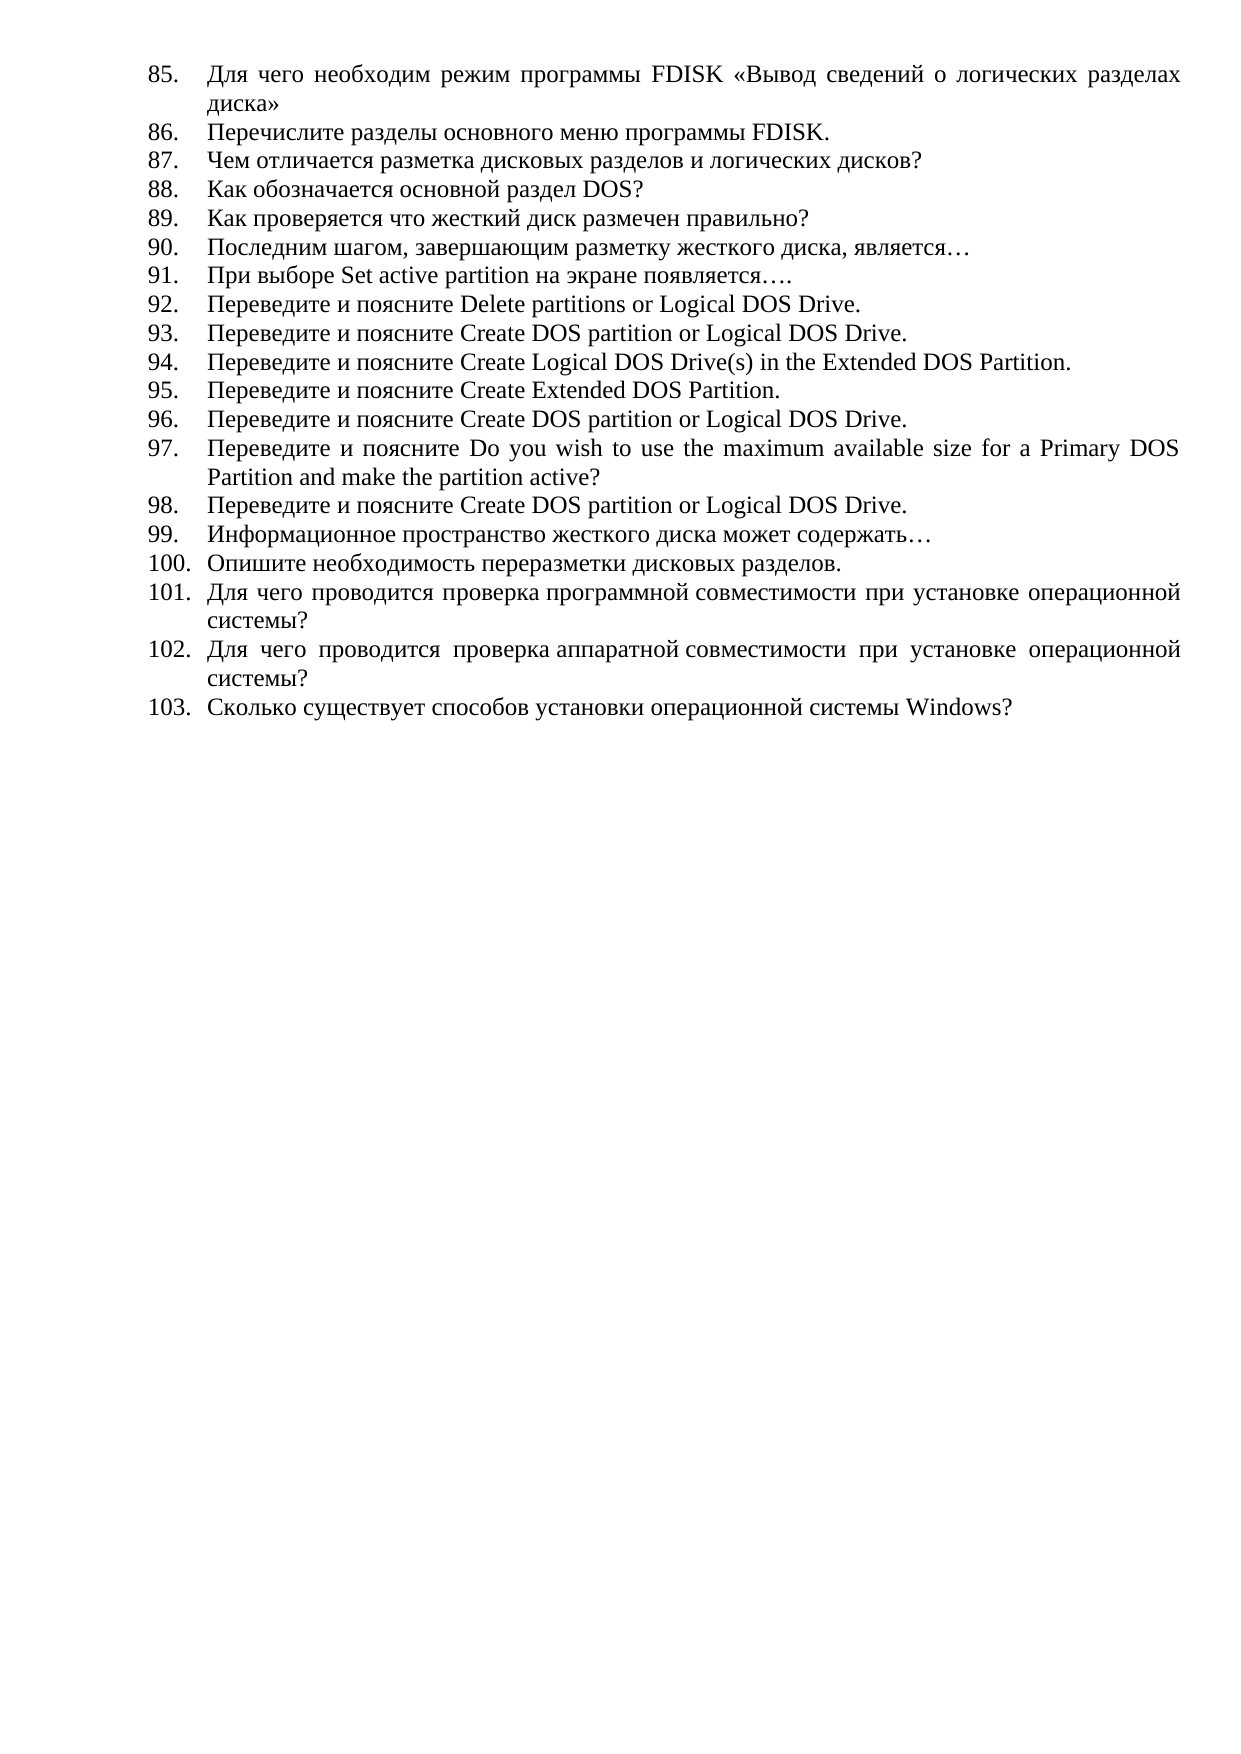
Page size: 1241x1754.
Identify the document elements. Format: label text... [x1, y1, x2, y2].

list Переведите и поясните Create DOS partition or Logical DOS Drive. [148, 318, 1181, 347]
list Последним шагом, завершающим разметку жесткого диска, является… [148, 232, 1181, 260]
list Перечислите разделы основного меню программы FDISK. [148, 117, 1181, 145]
list Переведите и поясните Create Extended DOS Partition. [148, 375, 1181, 404]
list Как проверяется что жесткий диск размечен правильно? [148, 203, 1181, 232]
list Для чего необходим режим программы FDISK «Вывод сведений о логических разделах диска» [148, 59, 1181, 117]
list Переведите и поясните Create DOS partition or Logical DOS Drive. [148, 490, 1181, 519]
list Информационное пространство жесткого диска может содержать… [148, 519, 1181, 548]
list При выборе Set active partition на экране появляется…. [148, 260, 1181, 289]
list Сколько существует способов установки операционной системы Windows? [148, 692, 1181, 720]
list Переведите и поясните Create Logical DOS Drive(s) in the Extended DOS Partition. [148, 347, 1181, 375]
list Для чего проводится проверка аппаратной совместимости при установке операционной системы? [148, 634, 1181, 692]
list Переведите и поясните Do you wish to use the maximum available size for a Primary DOS Partition and make the partition active? [148, 433, 1181, 490]
list Переведите и поясните Create DOS partition or Logical DOS Drive. [148, 404, 1181, 433]
list Для чего проводится проверка программной совместимости при установке операционной системы? [148, 577, 1181, 634]
list Чем отличается разметка дисковых разделов и логических дисков? [148, 145, 1181, 174]
list Опишите необходимость переразметки дисковых разделов. [148, 548, 1181, 577]
list Как обозначается основной раздел DOS? [148, 174, 1181, 203]
list Переведите и поясните Delete partitions or Logical DOS Drive. [148, 289, 1181, 318]
